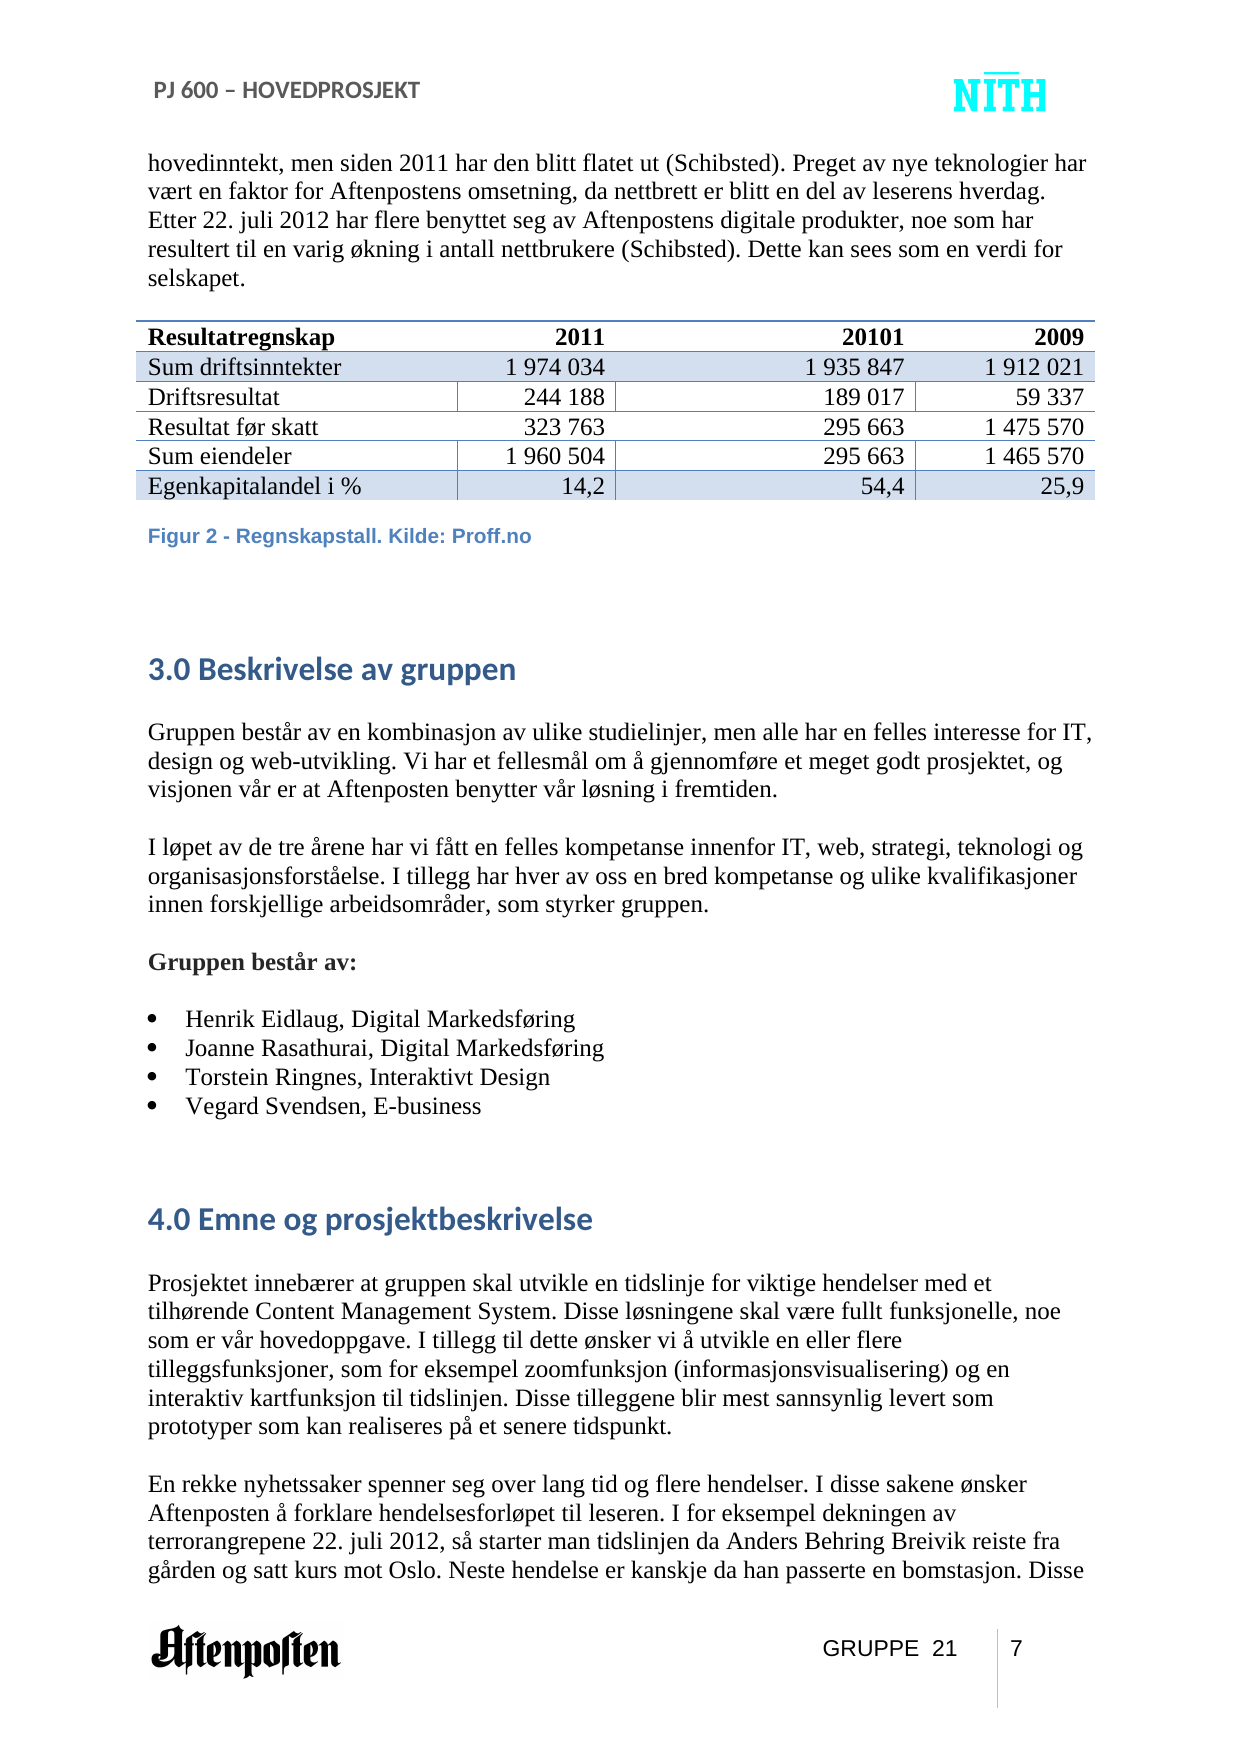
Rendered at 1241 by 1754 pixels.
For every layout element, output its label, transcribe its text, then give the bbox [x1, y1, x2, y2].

table_cell Sum driftsinntekter [136, 352, 458, 381]
list Henrik Eidlaug, Digital Markedsføring [148, 1004, 1092, 1033]
picture [953, 72, 1046, 115]
table_header 2011 [458, 322, 616, 351]
table_cell 14,2 [458, 471, 615, 500]
table_cell Resultat før skatt [136, 412, 458, 440]
text Figur 2 - Regnskapstall. Kilde: Proff.no [148, 500, 1092, 548]
table_cell 54,4 [616, 471, 915, 500]
table_cell 59 337 [916, 382, 1095, 411]
table_cell 1 935 847 [616, 352, 916, 381]
table_cell 189 017 [616, 382, 915, 411]
table_cell 323 763 [458, 412, 616, 440]
table_cell 1 974 034 [458, 352, 616, 381]
table_cell 1 465 570 [916, 441, 1095, 470]
subtitle 3.0 Beskrivelse av gruppen [148, 647, 1092, 688]
list Torstein Ringnes, Interaktivt Design [148, 1062, 1092, 1091]
table_cell 1 912 021 [916, 352, 1095, 381]
table_cell Driftsresultat [136, 382, 457, 411]
list Vegard Svendsen, E-business [148, 1091, 1092, 1119]
table_cell Sum eiendeler [136, 441, 457, 470]
table_cell 1 960 504 [458, 441, 615, 470]
list Joanne Rasathurai, Digital Markedsføring [148, 1033, 1092, 1062]
table_cell 1 475 570 [916, 412, 1095, 440]
table_header 2009 [916, 322, 1095, 351]
table_cell 25,9 [916, 471, 1095, 500]
picture [147, 1622, 346, 1681]
table_cell Egenkapitalandel i % [136, 471, 457, 500]
text Gruppen består av: [148, 947, 1092, 976]
text Gruppen består av en kombinasjon av ulike studielinjer, men alle har en felles interesse for IT, design og web-utvikling. Vi har et fellesmål om å gjennomføre et meget godt prosjektet, og visjonen vår er at Aftenposten benytter vår løsning i fremtiden. [148, 717, 1092, 803]
subtitle 4.0 Emne og prosjektbeskrivelse [148, 1198, 1092, 1239]
table_header 20101 [616, 322, 916, 351]
table_cell 244 188 [458, 382, 615, 411]
table_cell 295 663 [616, 412, 916, 440]
text I løpet av de tre årene har vi fått en felles kompetanse innenfor IT, web, strategi, teknologi og organisasjonsforståelse. I tillegg har hver av oss en bred kompetanse og ulike kvalifikasjoner innen forskjellige arbeidsområder, som styrker gruppen. [148, 832, 1092, 918]
text Prosjektet innebærer at gruppen skal utvikle en tidslinje for viktige hendelser med et tilhørende Content Management System. Disse løsningene skal være fullt funksjonelle, noe som er vår hovedoppgave. I tillegg til dette ønsker vi å utvikle en eller flere tilleggsfunksjoner, som for eksempel zoomfunksjon (informasjonsvisualisering) og en interaktiv kartfunksjon til tidslinjen. Disse tilleggene blir mest sannsynlig levert som prototyper som kan realiseres på et senere tidspunkt. [148, 1268, 1092, 1440]
table_header Resultatregnskap [136, 322, 458, 351]
table_cell 295 663 [616, 441, 915, 470]
